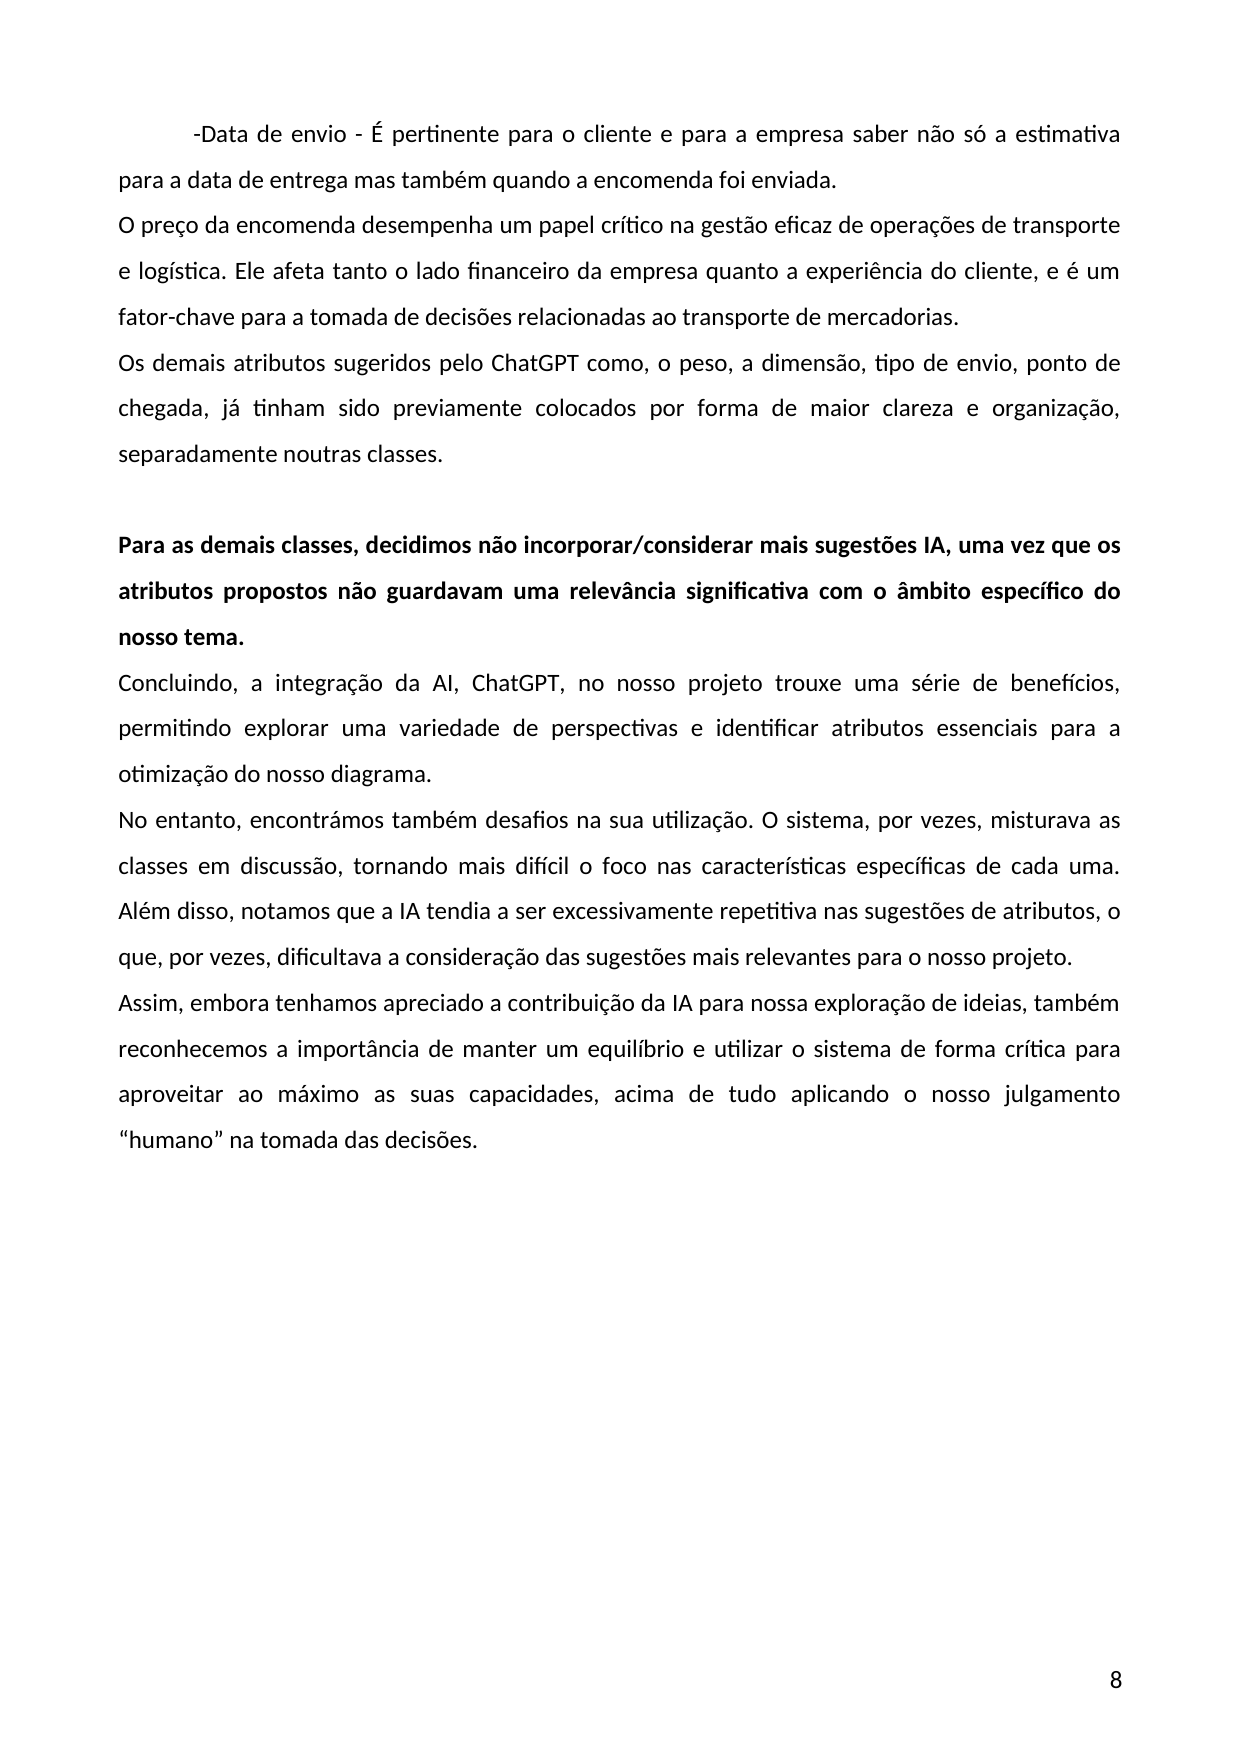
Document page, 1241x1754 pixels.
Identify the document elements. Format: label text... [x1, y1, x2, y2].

text -Data de envio - É pertinente para o cliente e para a empresa saber não só a estimativa para a data de entrega mas também quando a encomenda foi enviada. [118, 118, 1122, 194]
text No entanto, encontrámos também desafios na sua utilização. O sistema, por vezes, misturava as classes em discussão, tornando mais difícil o foco nas características específicas de cada uma. Além disso, notamos que a IA tendia a ser excessivamente repetitiva nas sugestões de atributos, o que, por vezes, dificultava a consideração das sugestões mais relevantes para o nosso projeto. [118, 804, 1122, 972]
text O preço da encomenda desempenha um papel crítico na gestão eficaz de operações de transporte e logística. Ele afeta tanto o lado financeiro da empresa quanto a experiência do cliente, e é um fator-chave para a tomada de decisões relacionadas ao transporte de mercadorias. [118, 209, 1122, 332]
text Assim, embora tenhamos apreciado a contribuição da IA para nossa exploração de ideias, também reconhecemos a importância de manter um equilíbrio e utilizar o sistema de forma crítica para aproveitar ao máximo as suas capacidades, acima de tudo aplicando o nosso julgamento “humano” na tomada das decisões. [118, 987, 1122, 1155]
text Os demais atributos sugeridos pelo ChatGPT como, o peso, a dimensão, tipo de envio, ponto de chegada, já tinham sido previamente colocados por forma de maior clareza e organização, separadamente noutras classes. [118, 347, 1122, 469]
text Concluindo, a integração da AI, ChatGPT, no nosso projeto trouxe uma série de benefícios, permitindo explorar uma variedade de perspectivas e identificar atributos essenciais para a otimização do nosso diagrama. [118, 667, 1122, 789]
text Para as demais classes, decidimos não incorporar/considerar mais sugestões IA, uma vez que os atributos propostos não guardavam uma relevância significativa com o âmbito específico do nosso tema. [118, 530, 1122, 652]
